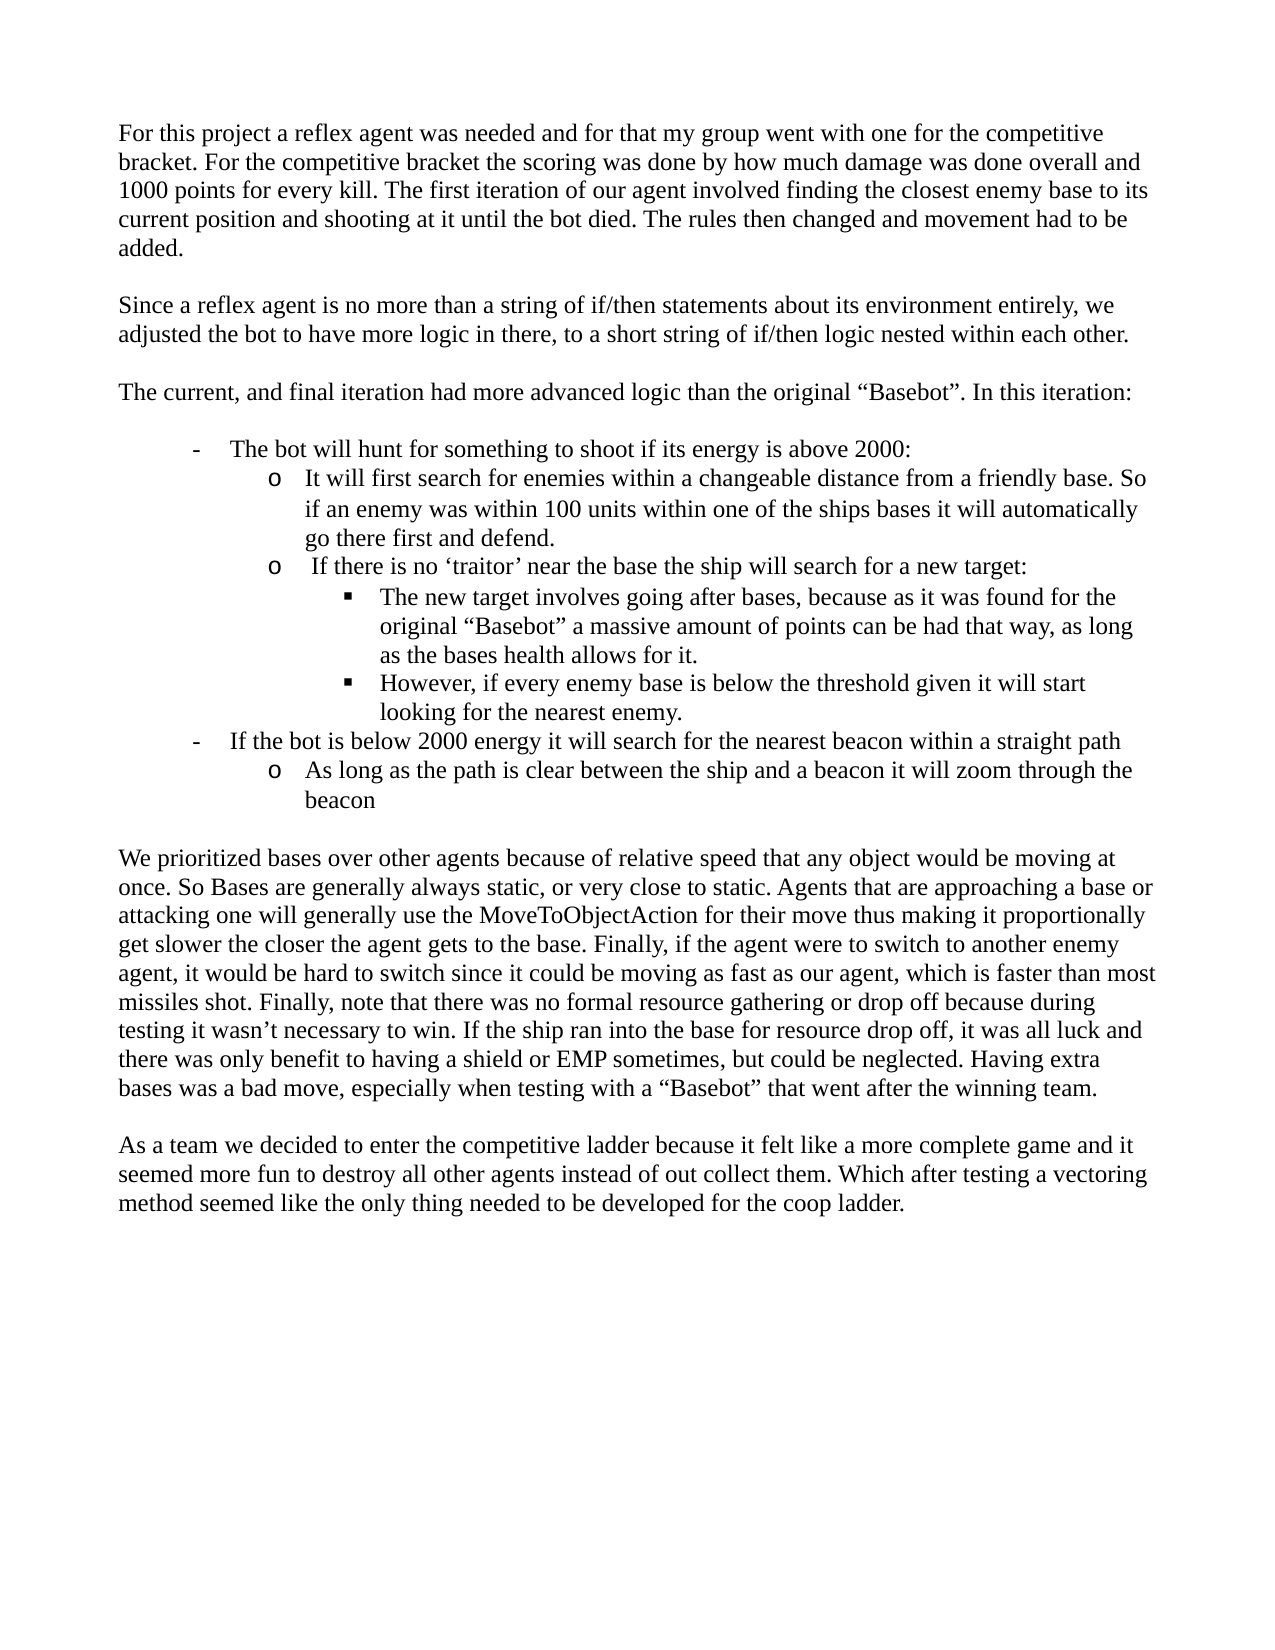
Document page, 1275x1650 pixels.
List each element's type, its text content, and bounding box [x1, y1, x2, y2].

list The bot will hunt for something to shoot if its energy is above 2000: [192, 434, 1157, 463]
text As a team we decided to enter the competitive ladder because it felt like a more complete game and it seemed more fun to destroy all other agents instead of out collect them. Which after testing a vectoring method seemed like the only thing needed to be developed for the coop ladder. [118, 1131, 1157, 1217]
list The new target involves going after bases, because as it was found for the original “Basebot” a massive amount of points can be had that way, as long as the bases health allows for it. [342, 582, 1157, 668]
list If the bot is below 2000 energy it will search for the nearest beacon within a straight path [192, 726, 1157, 755]
text We prioritized bases over other agents because of relative speed that any object would be moving at once. So Bases are generally always static, or very close to static. Agents that are approaching a base or attacking one will generally use the MoveToObjectAction for their move thus making it proportionally get slower the closer the agent gets to the base. Finally, if the agent were to switch to another enemy agent, it would be hard to switch since it could be moving as fast as our agent, which is faster than most missiles shot. Finally, note that there was no formal resource gathering or drop off because during testing it wasn’t necessary to win. If the ship ran into the base for resource drop off, it was all luck and there was only benefit to having a shield or EMP sometimes, but could be neglected. Having extra bases was a bad move, especially when testing with a “Basebot” that went after the winning team. [118, 843, 1157, 1102]
text Since a reflex agent is no more than a string of if/then statements about its environment entirely, we adjusted the bot to have more logic in there, to a short string of if/then logic nested within each other. [118, 291, 1157, 348]
list If there is no ‘traitor’ near the base the ship will search for a new target: [267, 551, 1157, 582]
text The current, and final iteration had more advanced logic than the original “Basebot”. In this iteration: [118, 377, 1157, 406]
list As long as the path is clear between the ship and a beacon it will zoom through the beacon [267, 755, 1157, 814]
text For this project a reflex agent was needed and for that my group went with one for the competitive bracket. For the competitive bracket the scoring was done by how much damage was done overall and 1000 points for every kill. The first iteration of our agent involved finding the closest enemy base to its current position and shooting at it until the bot died. The rules then changed and movement had to be added. [118, 118, 1157, 262]
list It will first search for enemies within a changeable distance from a friendly base. So if an enemy was within 100 units within one of the ships bases it will automatically go there first and defend. [267, 463, 1157, 551]
list However, if every enemy base is below the threshold given it will start looking for the nearest enemy. [342, 668, 1157, 726]
